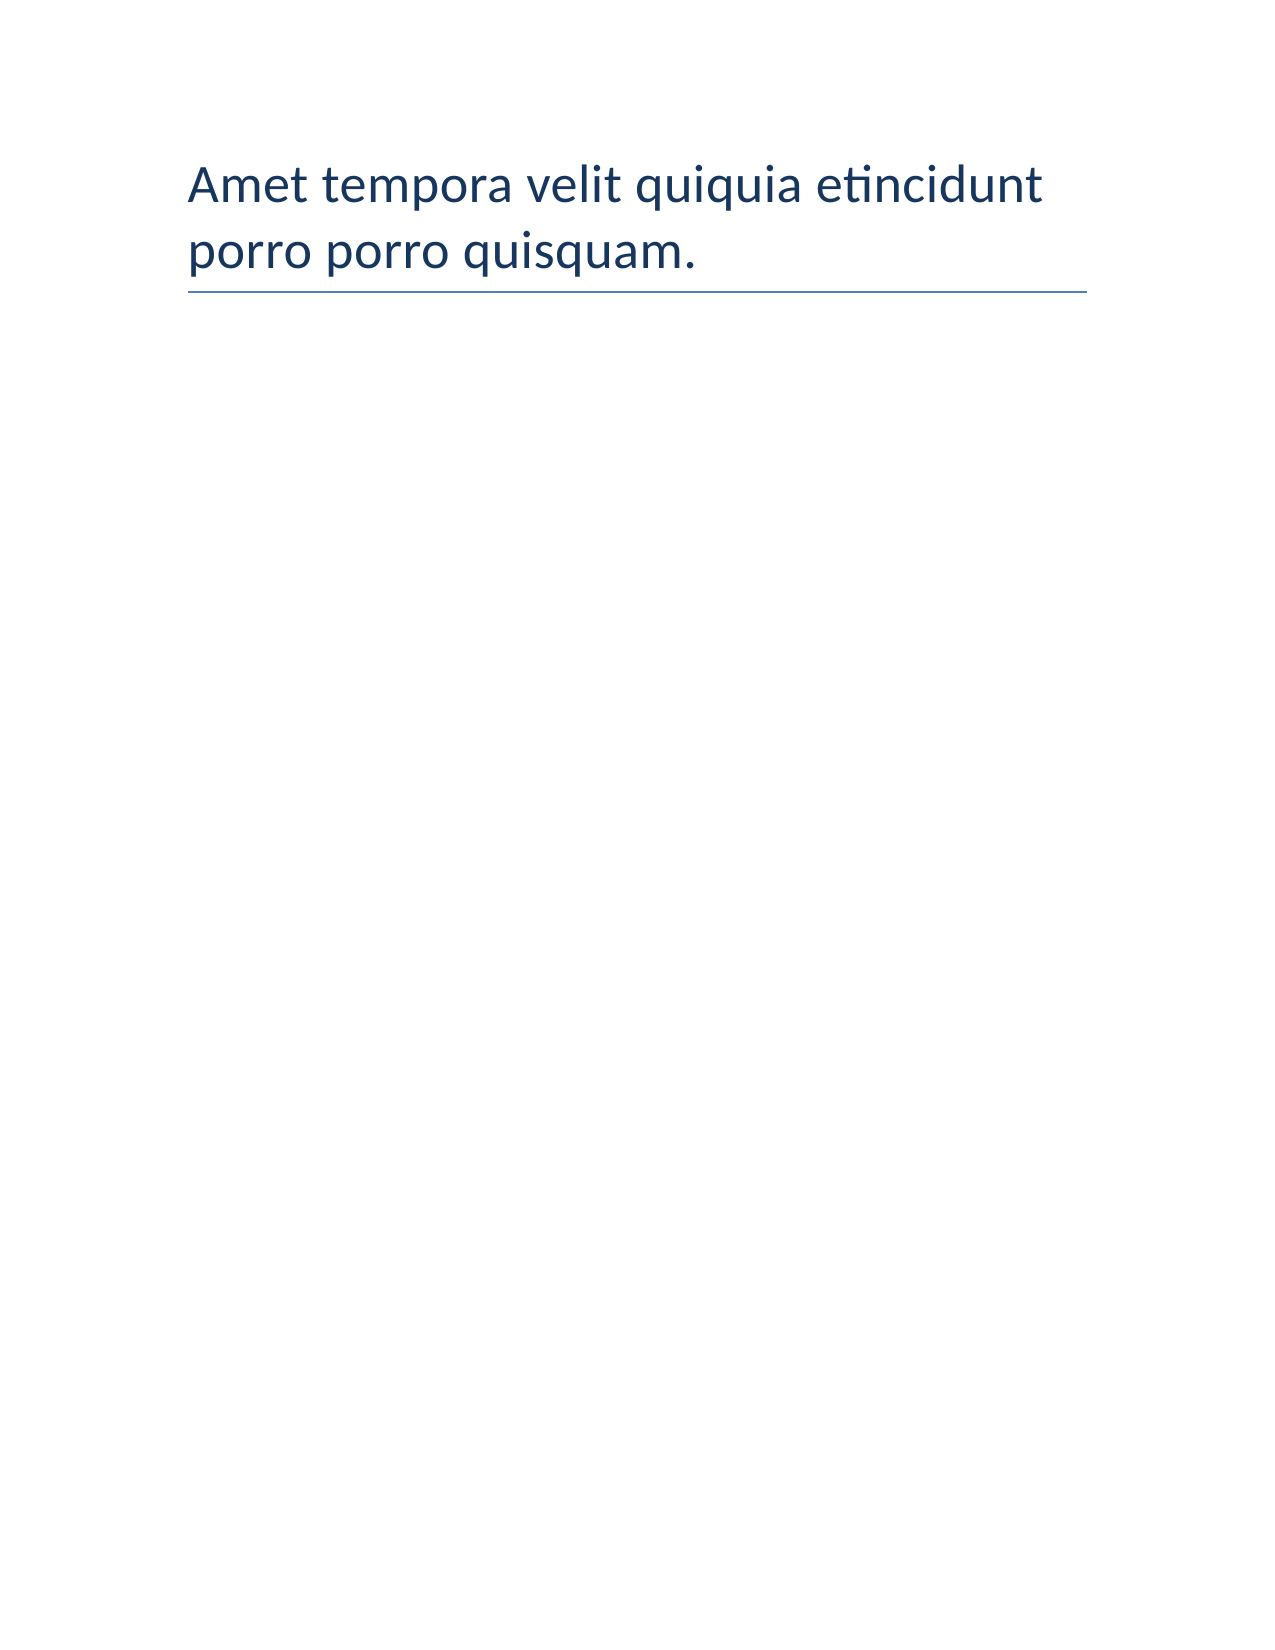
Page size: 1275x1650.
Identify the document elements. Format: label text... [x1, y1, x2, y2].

title Amet tempora velit quiquia etincidunt porro porro quisquam. [187, 150, 1087, 293]
